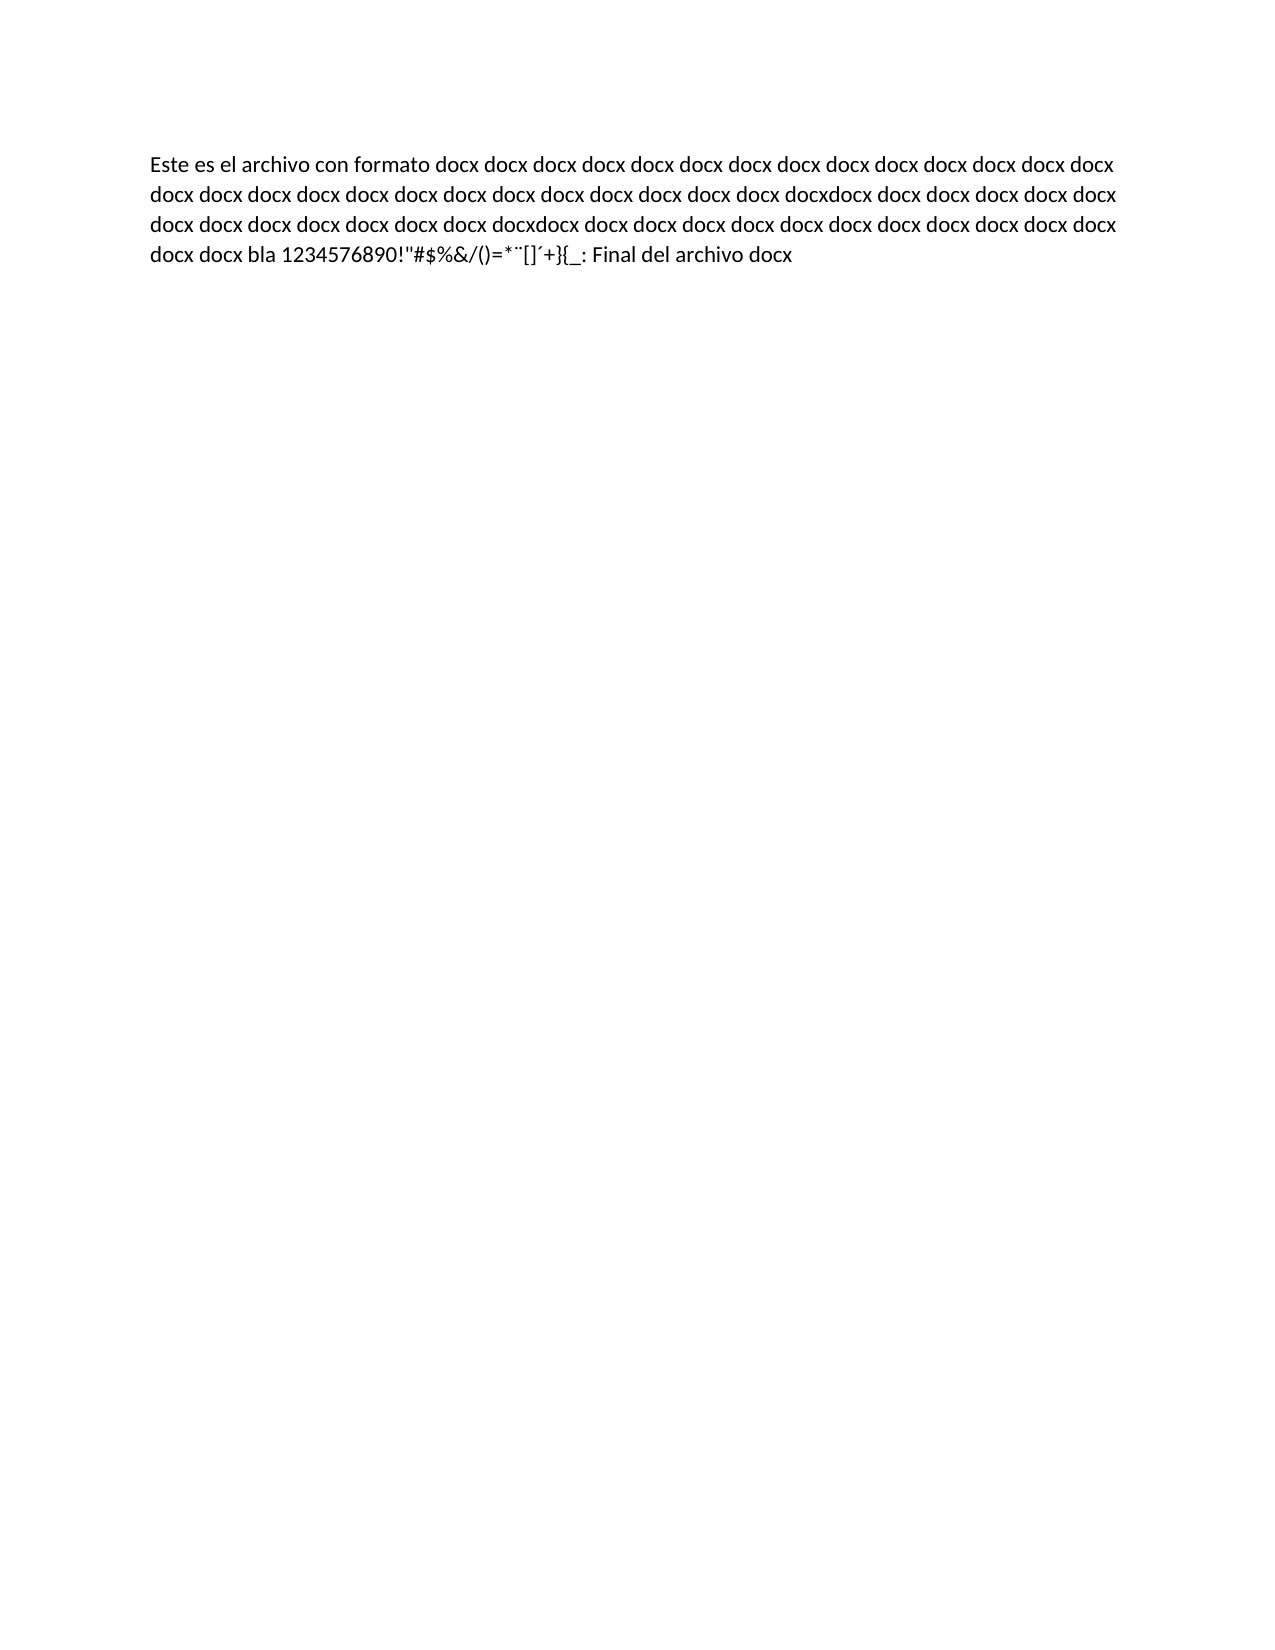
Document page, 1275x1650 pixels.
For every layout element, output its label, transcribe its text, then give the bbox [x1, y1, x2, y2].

text Este es el archivo con formato docx docx docx docx docx docx docx docx docx docx docx docx docx docx docx docx docx docx docx docx docx docx docx docx docx docx docx docxdocx docx docx docx docx docx docx docx docx docx docx docx docx docxdocx docx docx docx docx docx docx docx docx docx docx docx docx docx bla 1234576890!"#$%&/()=*¨[]´+}{_: Final del archivo docx [150, 150, 1125, 269]
